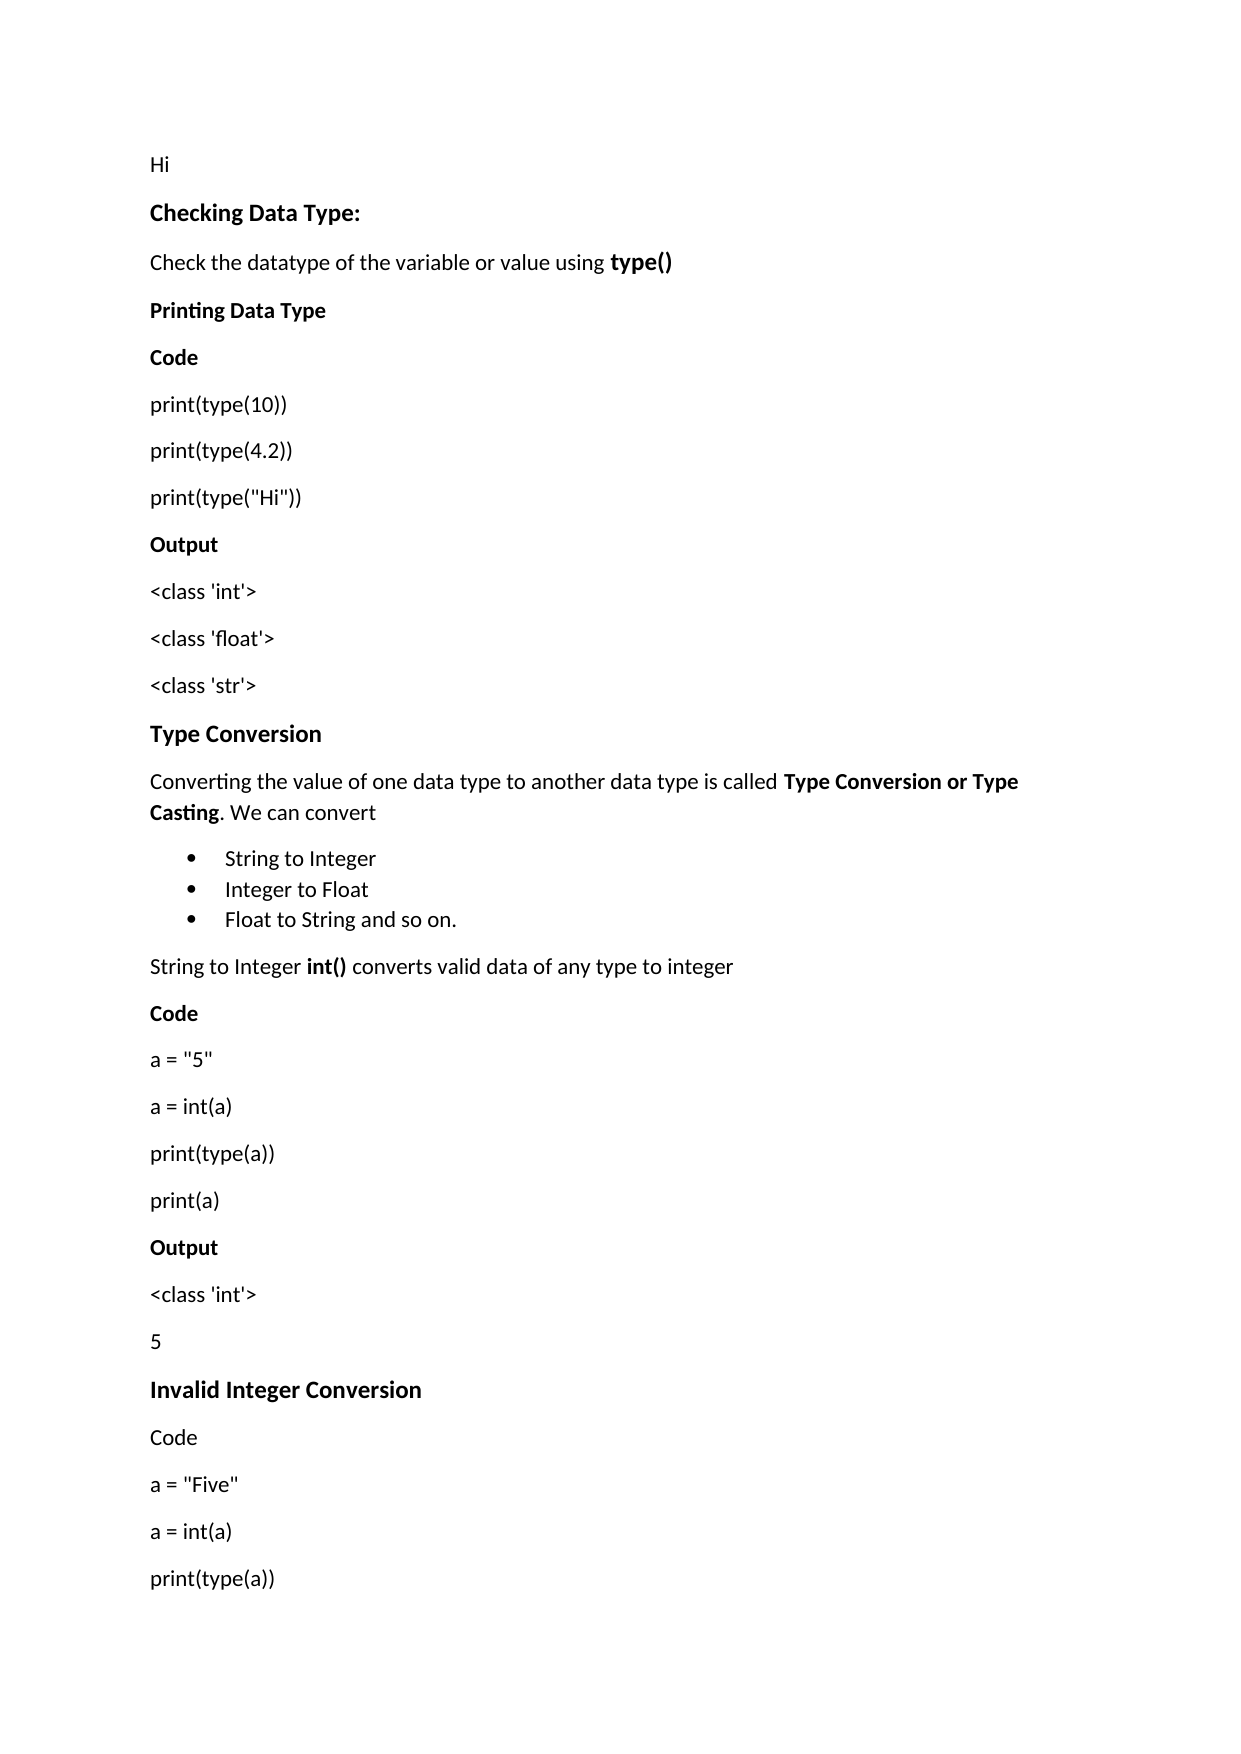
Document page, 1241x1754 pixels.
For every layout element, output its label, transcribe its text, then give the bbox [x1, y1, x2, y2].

text Checking Data Type: [150, 197, 1090, 227]
text String to Integer int() converts valid data of any type to integer [150, 952, 1090, 980]
text a = "5" [150, 1046, 1090, 1074]
text <class 'float'> [150, 624, 1090, 652]
text print(a) [150, 1186, 1090, 1214]
text Converting the value of one data type to another data type is called Type Conversion or Type Casting. We can convert [150, 767, 1090, 826]
text print(type(10)) [150, 390, 1090, 418]
text <class 'int'> [150, 577, 1090, 605]
text print(type(a)) [150, 1139, 1090, 1167]
text Output [150, 530, 1090, 558]
text Code [150, 343, 1090, 371]
text Output [150, 1233, 1090, 1261]
text a = int(a) [150, 1092, 1090, 1121]
text 5 [150, 1327, 1090, 1355]
list Integer to Float [187, 875, 1090, 903]
list String to Integer [187, 844, 1090, 873]
text Invalid Integer Conversion [150, 1374, 1090, 1404]
text print(type("Hi")) [150, 483, 1090, 512]
text <class 'str'> [150, 671, 1090, 699]
text Check the datatype of the variable or value using type() [150, 246, 1090, 277]
text a = int(a) [150, 1517, 1090, 1545]
text print(type(4.2)) [150, 437, 1090, 465]
text Type Conversion [150, 718, 1090, 748]
text Code [150, 1423, 1090, 1451]
text Code [150, 999, 1090, 1027]
text a = "Five" [150, 1470, 1090, 1498]
list Float to String and so on. [187, 905, 1090, 933]
text <class 'int'> [150, 1280, 1090, 1308]
text print(type(a)) [150, 1564, 1090, 1592]
text Printing Data Type [150, 296, 1090, 324]
text Hi [150, 150, 1090, 178]
